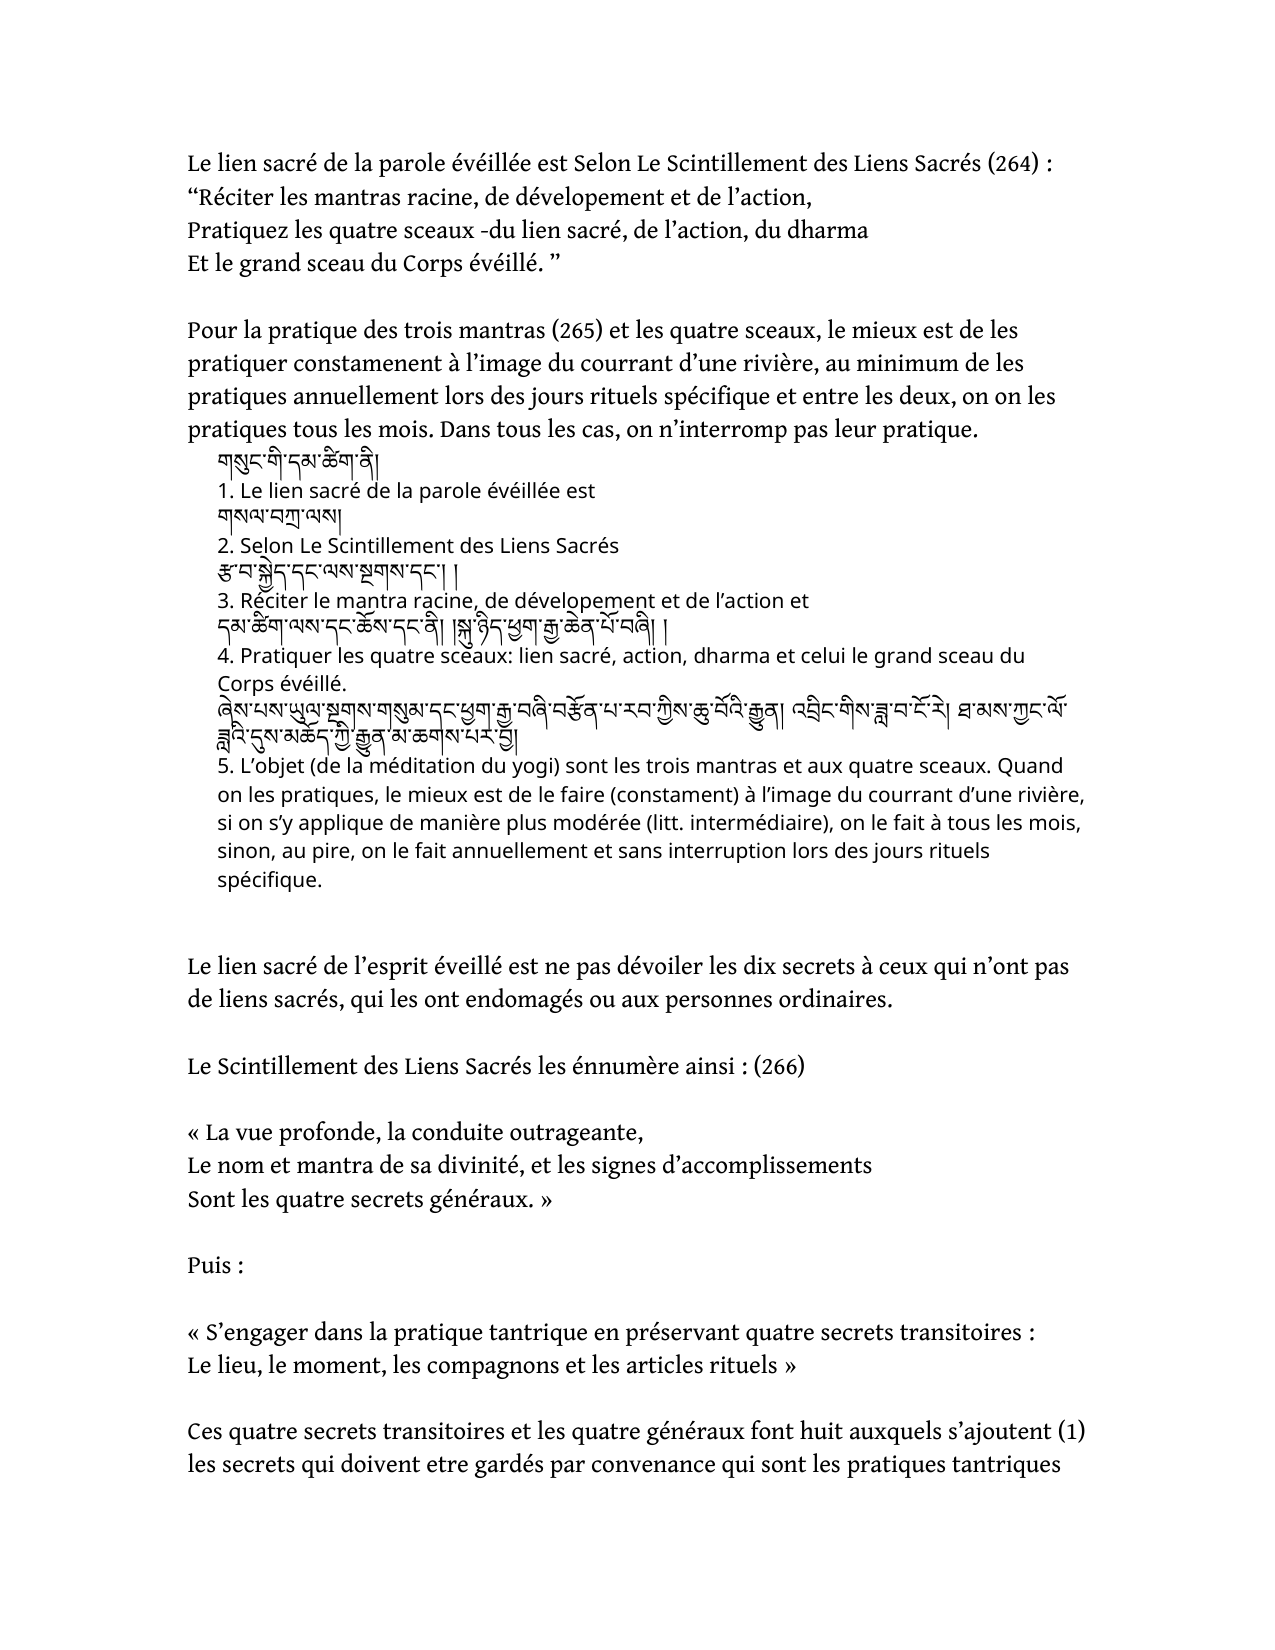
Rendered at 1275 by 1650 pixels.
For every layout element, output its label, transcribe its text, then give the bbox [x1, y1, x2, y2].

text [187, 952, 1087, 1480]
text Le lien sacré de la parole évéillée est Selon Le Scintillement des Liens Sacrés (264) : “Réciter les mantras racine, de dévelopement et de l’action, Pratiquez les quatre sceaux -du lien sacré, de l’action, du dharma Et le grand sceau du Corps évéillé. ” Pour la pratique des trois mantras (265) et les quatre sceaux, le mieux est de les pratiquer constamenent à l’image du courrant d’une rivière, au minimum de les pratiques annuellement lors des jours rituels spécifique et entre les deux, on on les pratiques tous les mois. Dans tous les cas, on n’interromp pas leur pratique. [187, 150, 1087, 445]
text གསུང་གི་དམ་ཚིག་ནི། 1. Le lien sacré de la parole évéillée est གསལ་བཀྲ་ལས། 2. Selon Le Scintillement des Liens Sacrés རྩ་བ་སྐྱེད་དང་ལས་སྔགས་དང༌། ། 3. Réciter le mantra racine, de dévelopement et de l’action et དམ་ཚིག་ལས་དང་ཆོས་དང་ནི། །སྐུ་ཉིད་ཕྱག་རྒྱ་ཆེན་པོ་བཞི། ། 4. Pratiquer les quatre sceaux: lien sacré, action, dharma et celui le grand sceau du Corps évéillé. ཞེས་པས་ཡུལ་སྔགས་གསུམ་དང་ཕྱག་རྒྱ་བཞི་བརྩོན་པ་རབ་ཀྱིས་ཆུ་བོའི་རྒྱུན། འབྲིང་གིས་ཟླ་བ་ངོ་རེ། ཐ་མས་ཀྱང་ལོ་ཟླའི་དུས་མཆོད་ཀྱི་རྒྱུན་མ་ཆགས་པར་བྱ། 5. L’objet (de la méditation du yogi) sont les trois mantras et aux quatre sceaux. Quand on les pratiques, le mieux est de le faire (constament) à l’image du courrant d’une rivière, si on s’y applique de manière plus modérée (litt. intermédiaire), on le fait à tous les mois, sinon, au pire, on le fait annuellement et sans interruption lors des jours rituels spécifique. [217, 449, 1087, 893]
